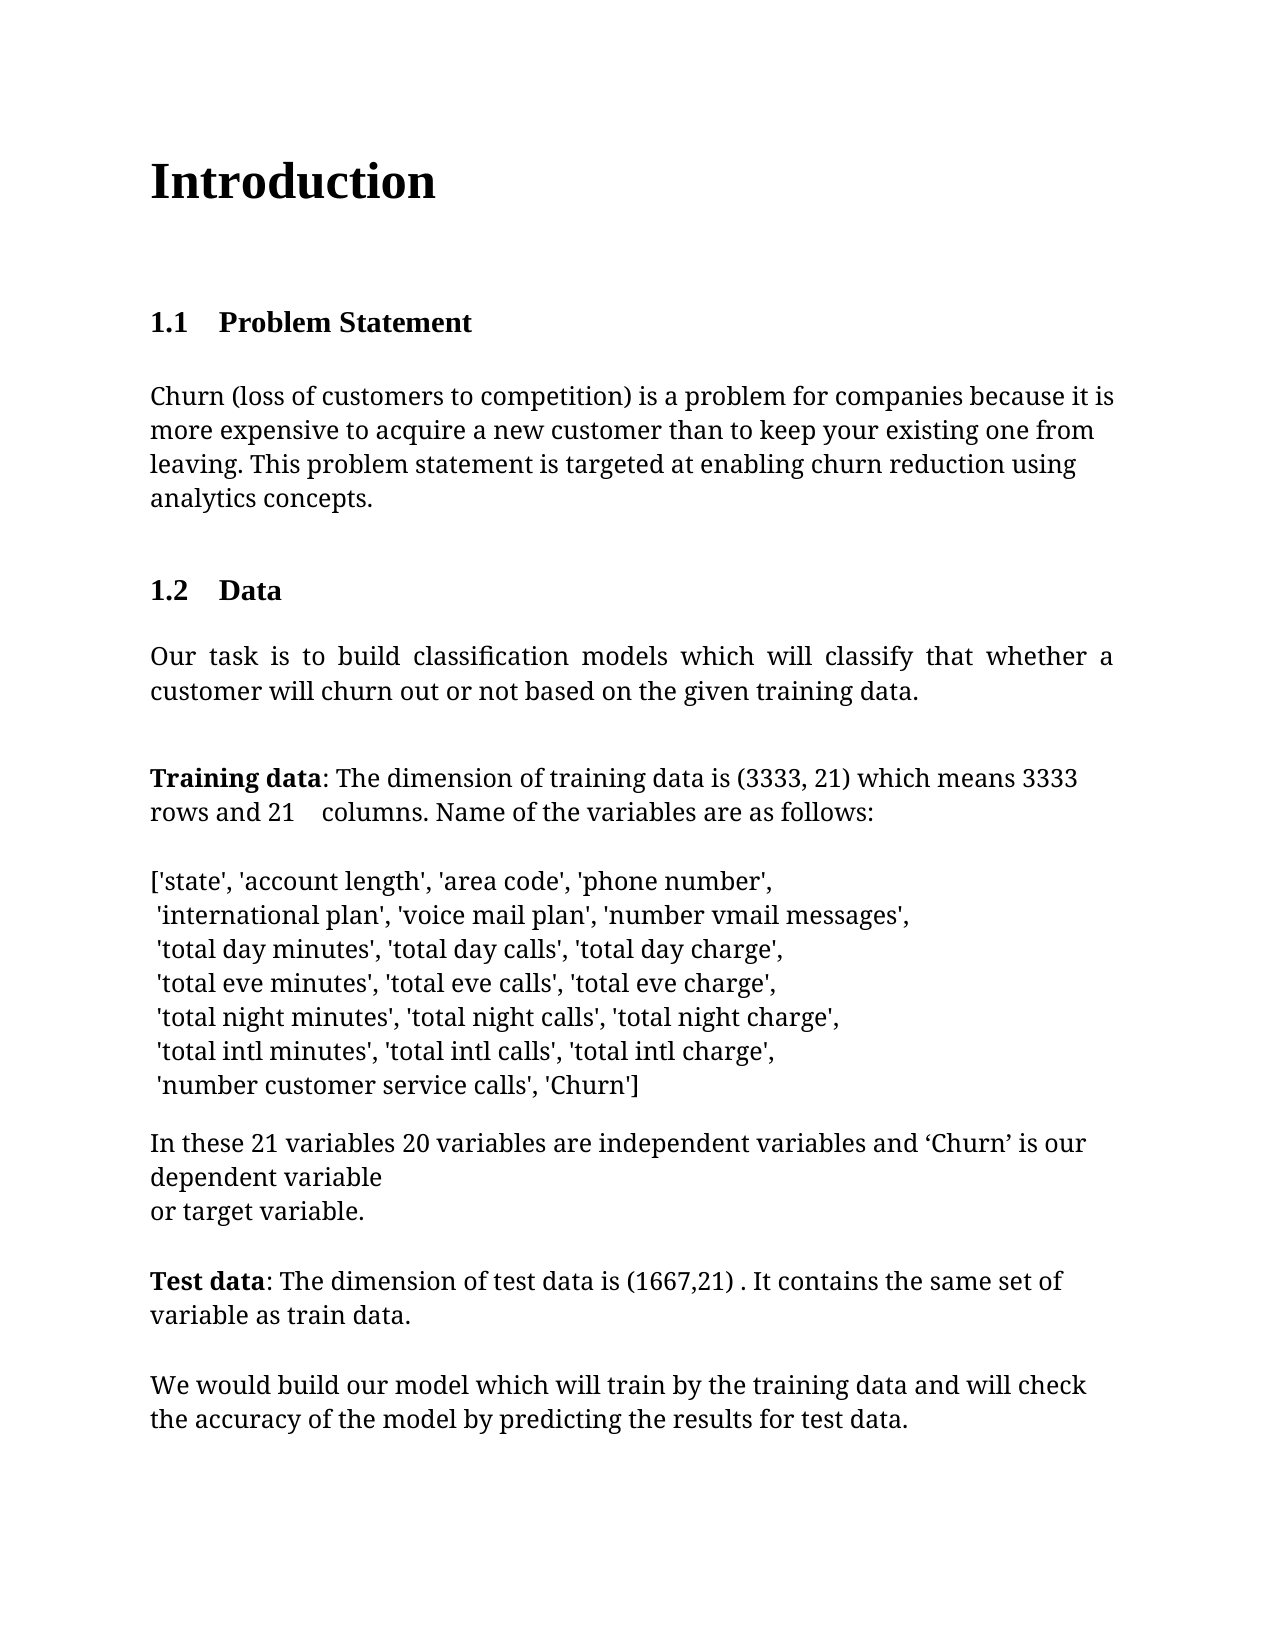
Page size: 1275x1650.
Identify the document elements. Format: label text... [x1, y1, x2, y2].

text 1.2 Data [150, 572, 288, 607]
text Introduction [150, 150, 463, 210]
text ['state', 'account length', 'area code', 'phone number', [150, 863, 1125, 898]
text 'total intl minutes', 'total intl calls', 'total intl charge', [150, 1034, 1125, 1068]
text 'total night minutes', 'total night calls', 'total night charge', [150, 1000, 1125, 1034]
text 'international plan', 'voice mail plan', 'number vmail messages', [150, 898, 1125, 932]
text We would build our model which will train by the training data and will check the accuracy of the model by predicting the results for test data. [150, 1368, 1125, 1436]
text 'number customer service calls', 'Churn'] [150, 1068, 1125, 1102]
text 'total day minutes', 'total day calls', 'total day charge', [150, 932, 1125, 966]
text or target variable. [150, 1194, 1125, 1228]
text Test data: The dimension of test data is (1667,21) . It contains the same set of variable as train data. [150, 1264, 1125, 1332]
text In these 21 variables 20 variables are independent variables and ‘Churn’ is our dependent variable [150, 1126, 1125, 1194]
text Churn (loss of customers to competition) is a problem for companies because it is more expensive to acquire a new customer than to keep your existing one from leaving. This problem statement is targeted at enabling churn reduction using analytics concepts. [150, 379, 1125, 515]
text Our task is to build classification models which will classify that whether a customer will churn out or not based on the given training data. [150, 639, 1114, 708]
text 1.1 Problem Statement [150, 304, 503, 339]
text Training data: The dimension of training data is (3333, 21) which means 3333 rows and 21 columns. Name of the variables are as follows: [150, 760, 1125, 828]
text 'total eve minutes', 'total eve calls', 'total eve charge', [150, 966, 1125, 1000]
